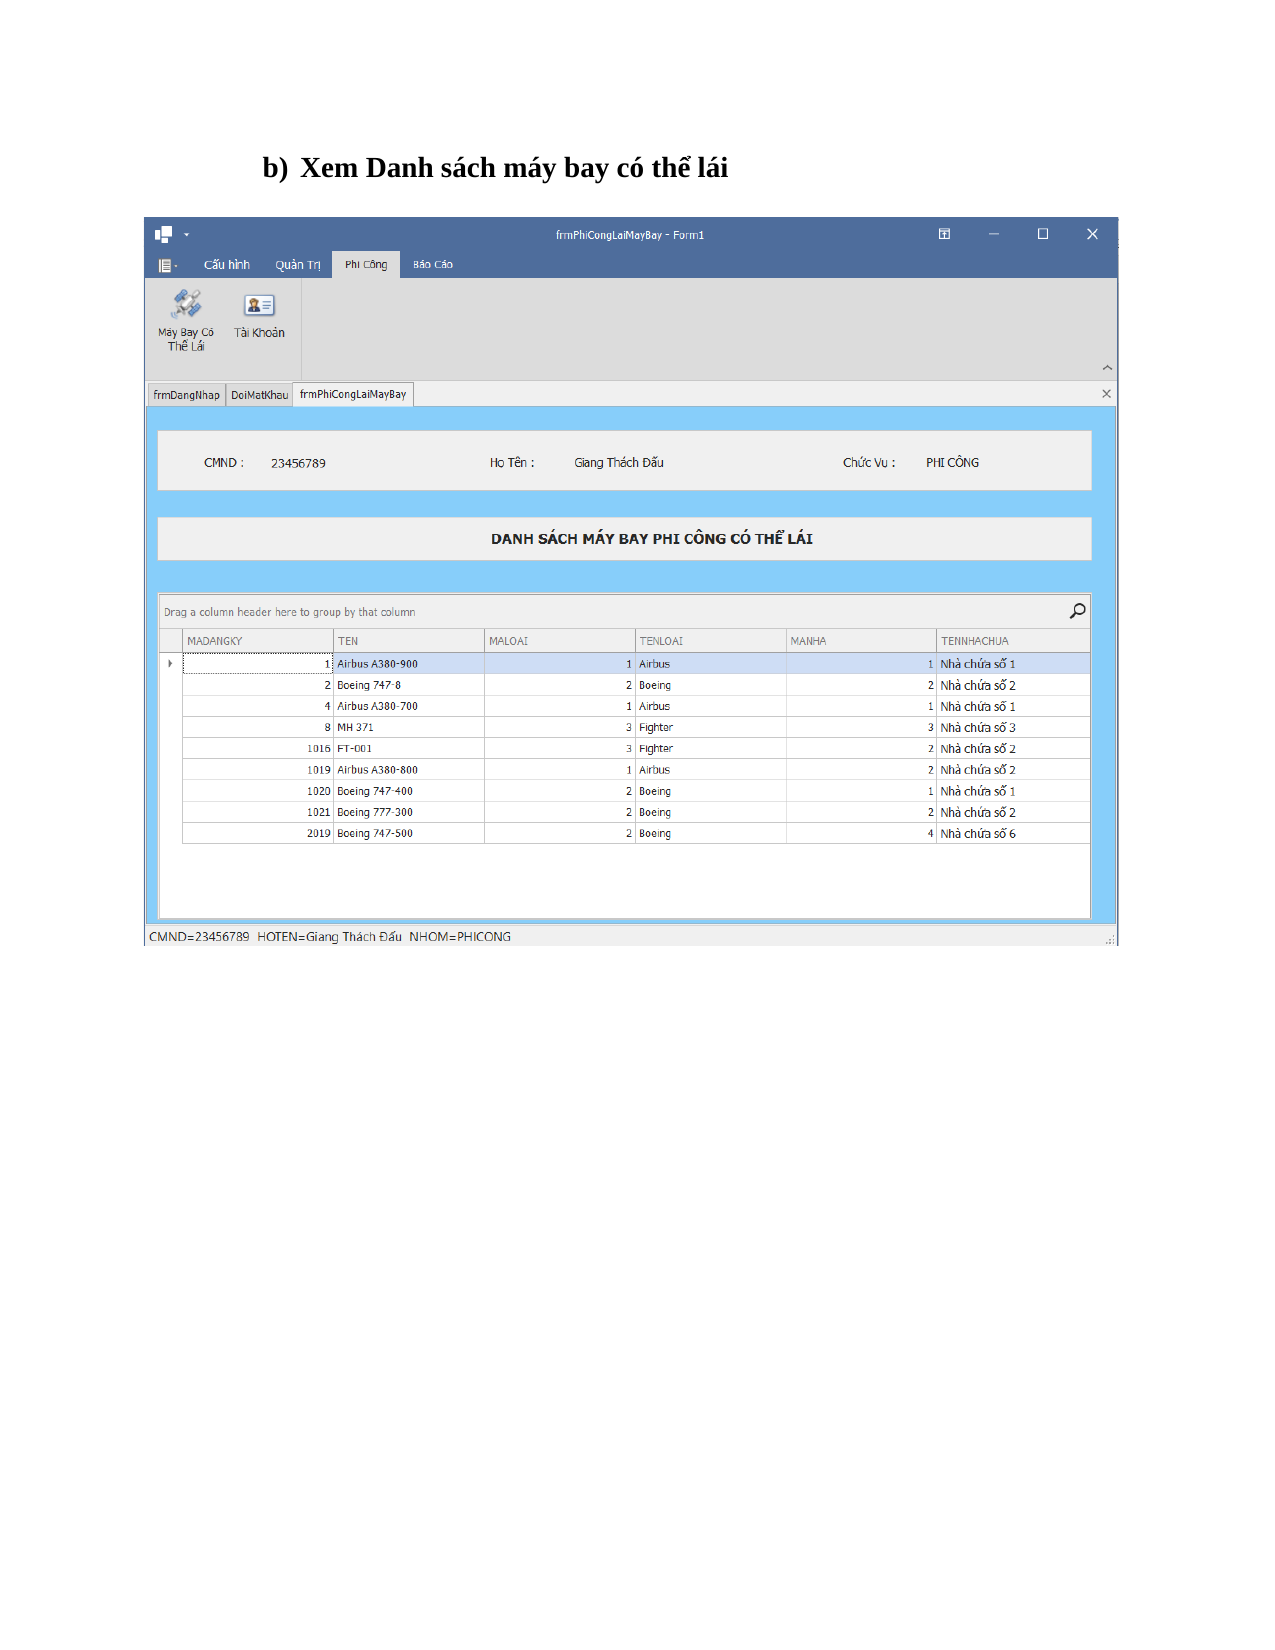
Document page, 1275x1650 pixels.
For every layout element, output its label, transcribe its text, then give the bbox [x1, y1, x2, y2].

picture [143, 217, 1119, 946]
list Xem Danh sách máy bay có thể lái [262, 150, 1125, 183]
